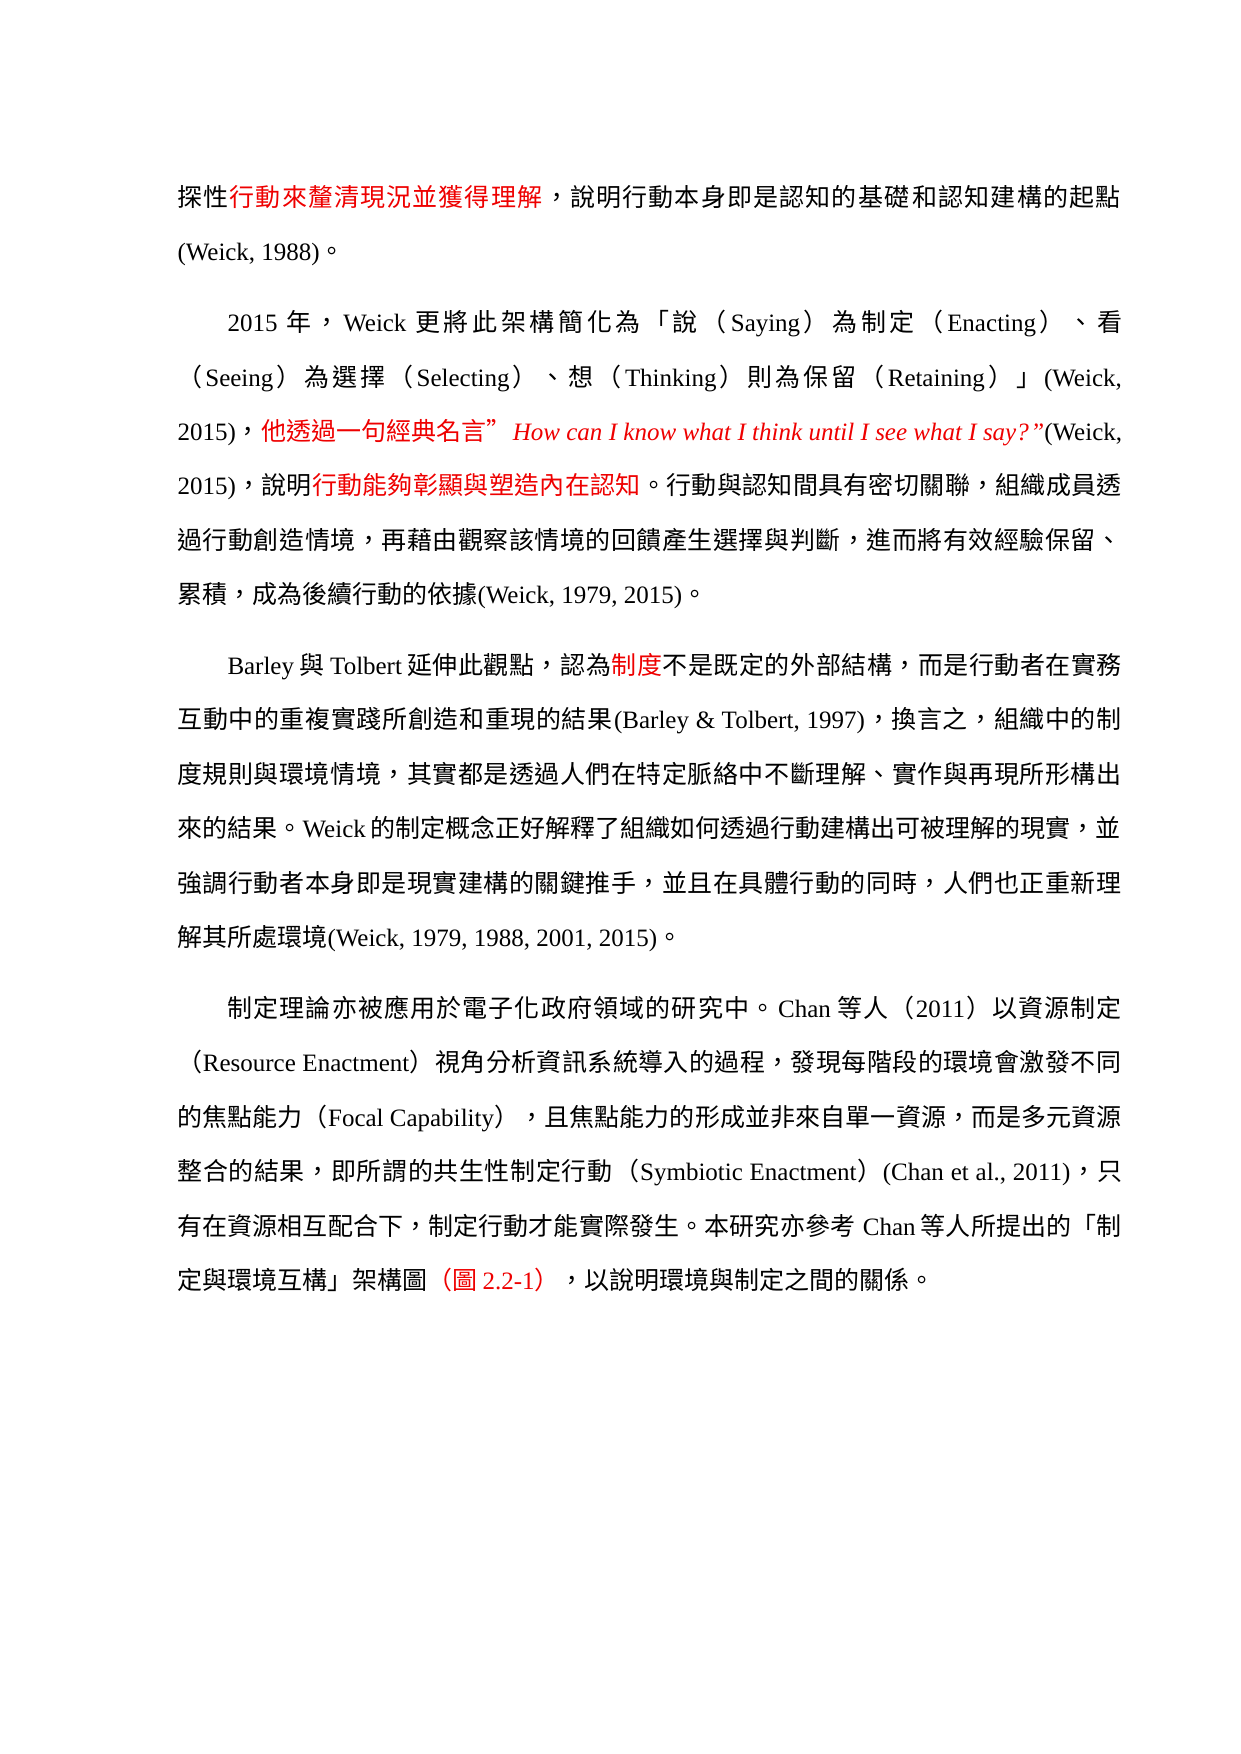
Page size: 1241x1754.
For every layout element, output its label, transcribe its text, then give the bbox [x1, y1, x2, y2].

text 制定理論亦被應用於電子化政府領域的研究中。Chan等人（2011）以資源制定（Resource Enactment）視角分析資訊系統導入的過程，發現每階段的環境會激發不同的焦點能力（Focal Capability），且焦點能力的形成並非來自單一資源，而是多元資源整合的結果，即所謂的共生性制定行動（Symbiotic Enactment）(Chan et al., 2011)，只有在資源相互配合下，制定行動才能實際發生。本研究亦參考Chan等人所提出的「制定與環境互構」架構圖（圖2.2-1），以說明環境與制定之間的關係。 [177, 988, 1122, 1297]
text 2015年，Weick更將此架構簡化為「說（Saying）為制定（Enacting）、看（Seeing）為選擇（Selecting）、想（Thinking）則為保留（Retaining）」(Weick, 2015)，他透過一句經典名言”How can I know what I think until I see what I say?”(Weick, 2015)，說明行動能夠彰顯與塑造內在認知。行動與認知間具有密切關聯，組織成員透過行動創造情境，再藉由觀察該情境的回饋產生選擇與判斷，進而將有效經驗保留、累積，成為後續行動的依據(Weick, 1979, 2015)。 [177, 303, 1122, 611]
text Barley與Tolbert延伸此觀點，認為制度不是既定的外部結構，而是行動者在實務互動中的重複實踐所創造和重現的結果(Barley & Tolbert, 1997)，換言之，組織中的制度規則與環境情境，其實都是透過人們在特定脈絡中不斷理解、實作與再現所形構出來的結果。Weick的制定概念正好解釋了組織如何透過行動建構出可被理解的現實，並強調行動者本身即是現實建構的關鍵推手，並且在具體行動的同時，人們也正重新理解其所處環境(Weick, 1979, 1988, 2001, 2015)。 [177, 646, 1122, 954]
